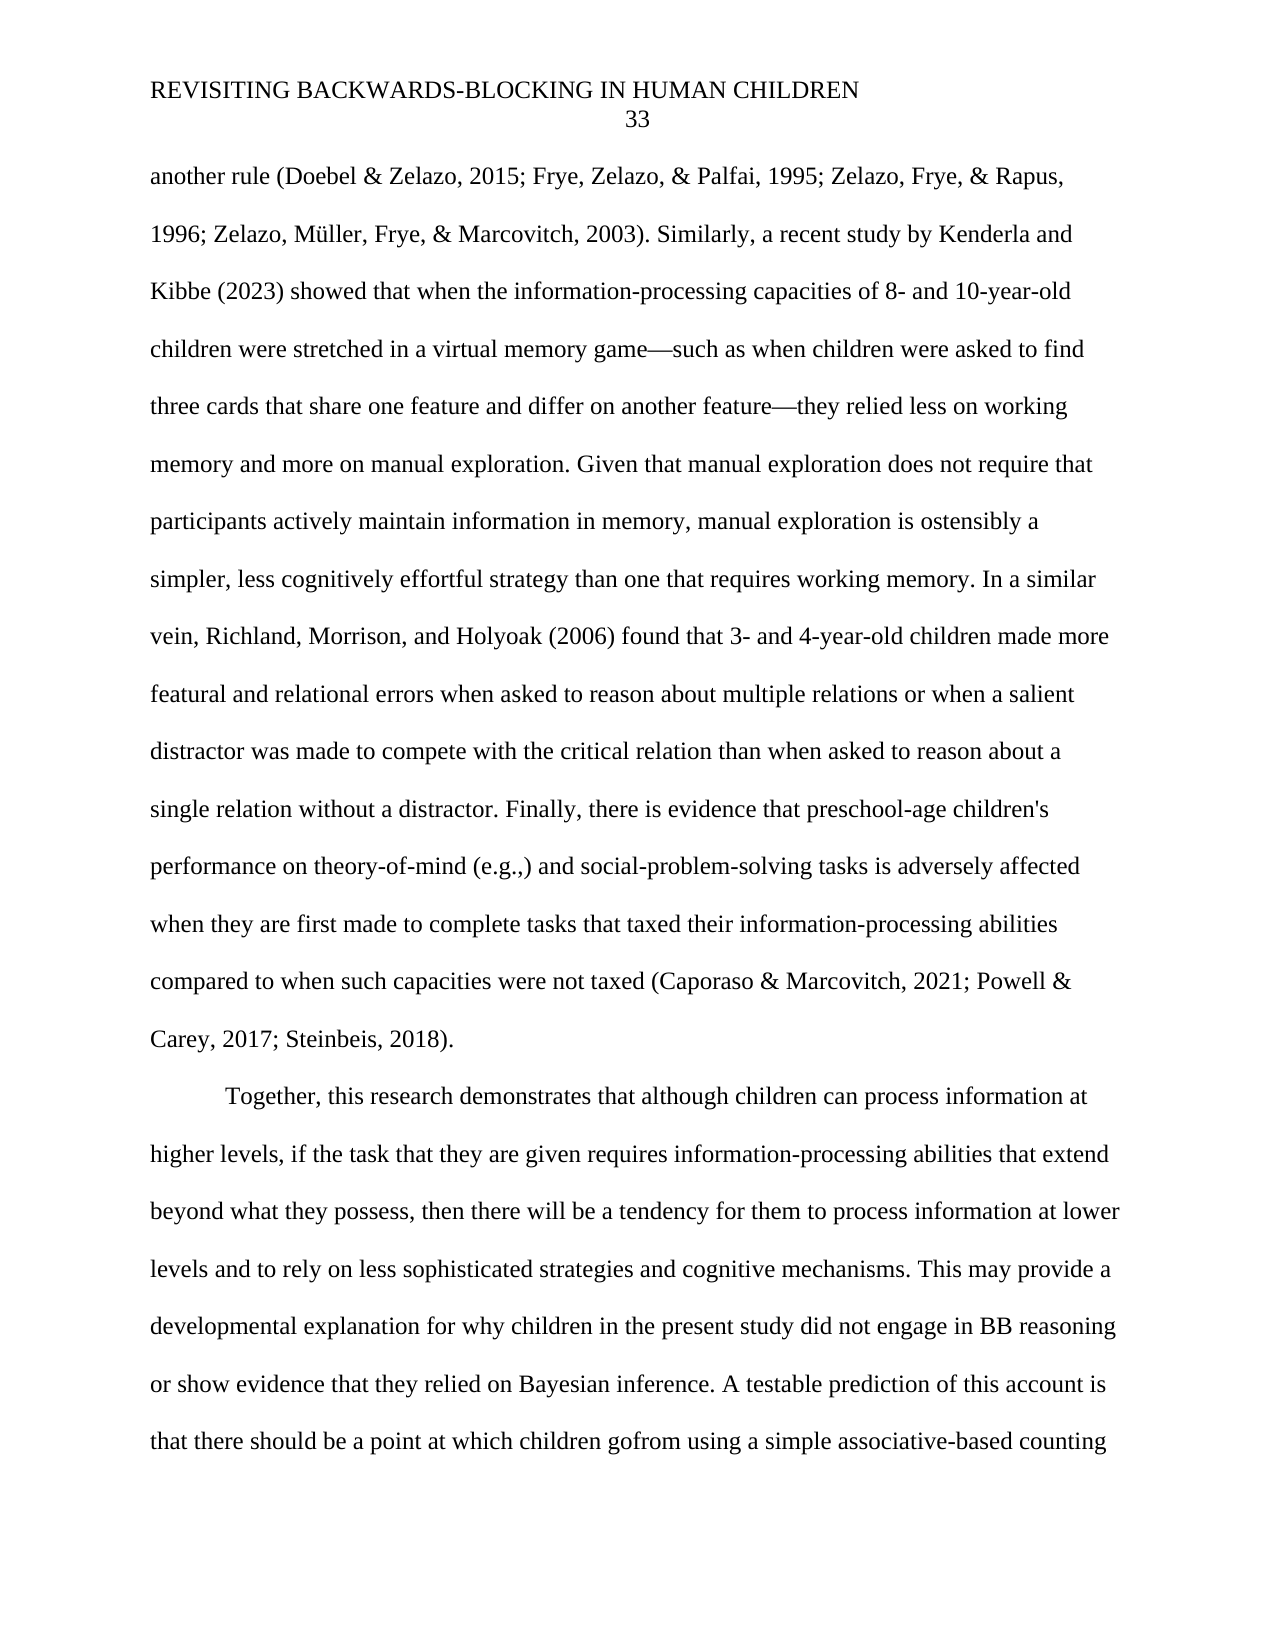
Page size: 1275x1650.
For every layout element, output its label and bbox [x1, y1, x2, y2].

text [150, 161, 1125, 1052]
text [150, 1081, 1125, 1455]
